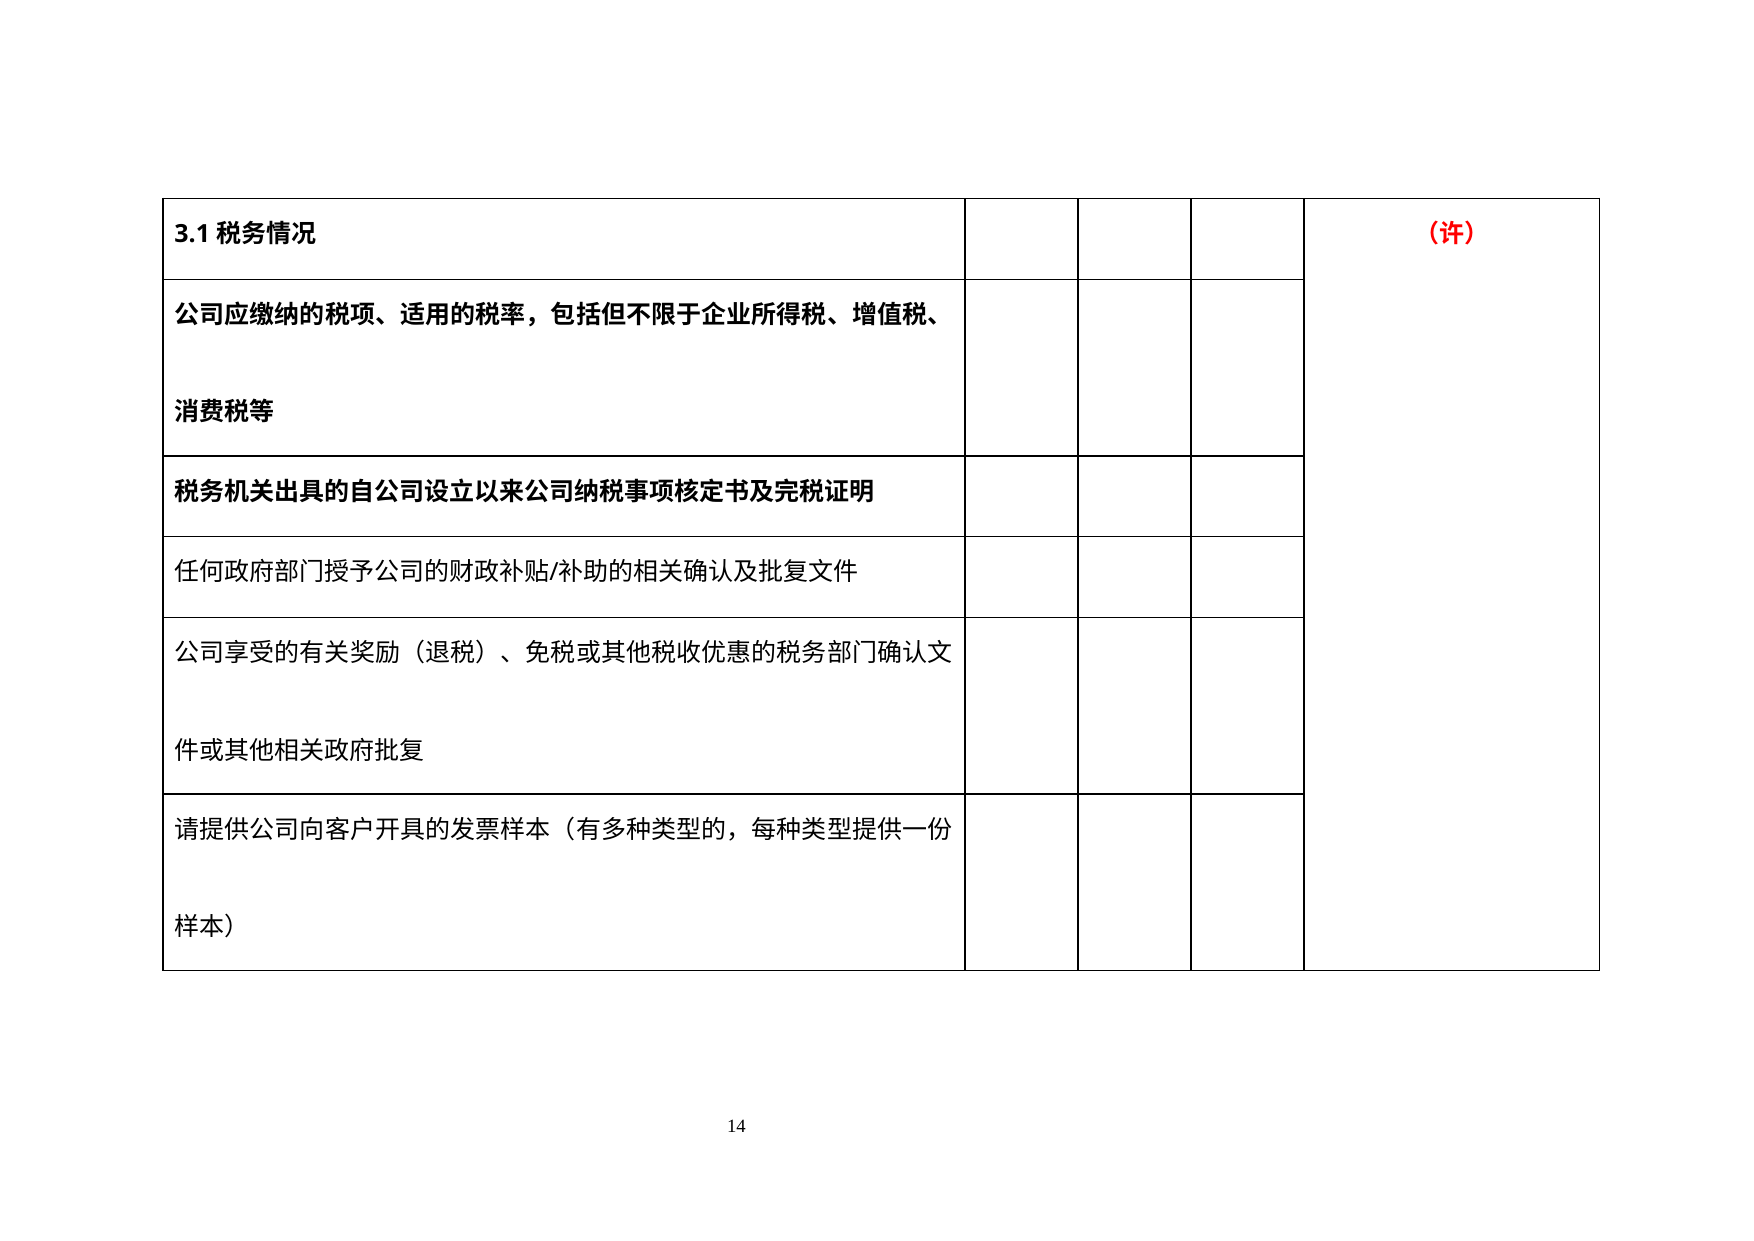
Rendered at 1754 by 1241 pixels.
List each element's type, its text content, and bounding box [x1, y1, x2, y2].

table_cell [1192, 618, 1303, 793]
table_cell [1079, 199, 1190, 278]
table_cell [966, 618, 1077, 793]
table_cell [966, 280, 1077, 455]
table_cell （许） [1305, 199, 1599, 970]
table_cell [1192, 280, 1303, 455]
table_cell 请提供公司向客户开具的发票样本（有多种类型的，每种类型提供一份样本） [164, 795, 964, 970]
table_cell 公司享受的有关奖励（退税）、免税或其他税收优惠的税务部门确认文件或其他相关政府批复 [164, 618, 964, 793]
table_cell [966, 795, 1077, 970]
table_cell [1192, 199, 1303, 278]
table_cell [1079, 537, 1190, 617]
table_cell 税务机关出具的自公司设立以来公司纳税事项核定书及完税证明 [164, 457, 964, 536]
table_cell [1192, 795, 1303, 970]
table_cell 公司应缴纳的税项、适用的税率，包括但不限于企业所得税、增值税、消费税等 [164, 280, 964, 455]
table_cell [1192, 457, 1303, 536]
table_cell [1079, 280, 1190, 455]
table_cell 3.1 税务情况 [164, 199, 964, 278]
table_cell [966, 199, 1077, 278]
table_cell [966, 537, 1077, 617]
table_cell [1192, 537, 1303, 617]
table_cell 任何政府部门授予公司的财政补贴/补助的相关确认及批复文件 [164, 537, 964, 617]
table_cell [1079, 795, 1190, 970]
table_cell [1079, 618, 1190, 793]
table_cell [966, 457, 1077, 536]
table_cell [1079, 457, 1190, 536]
